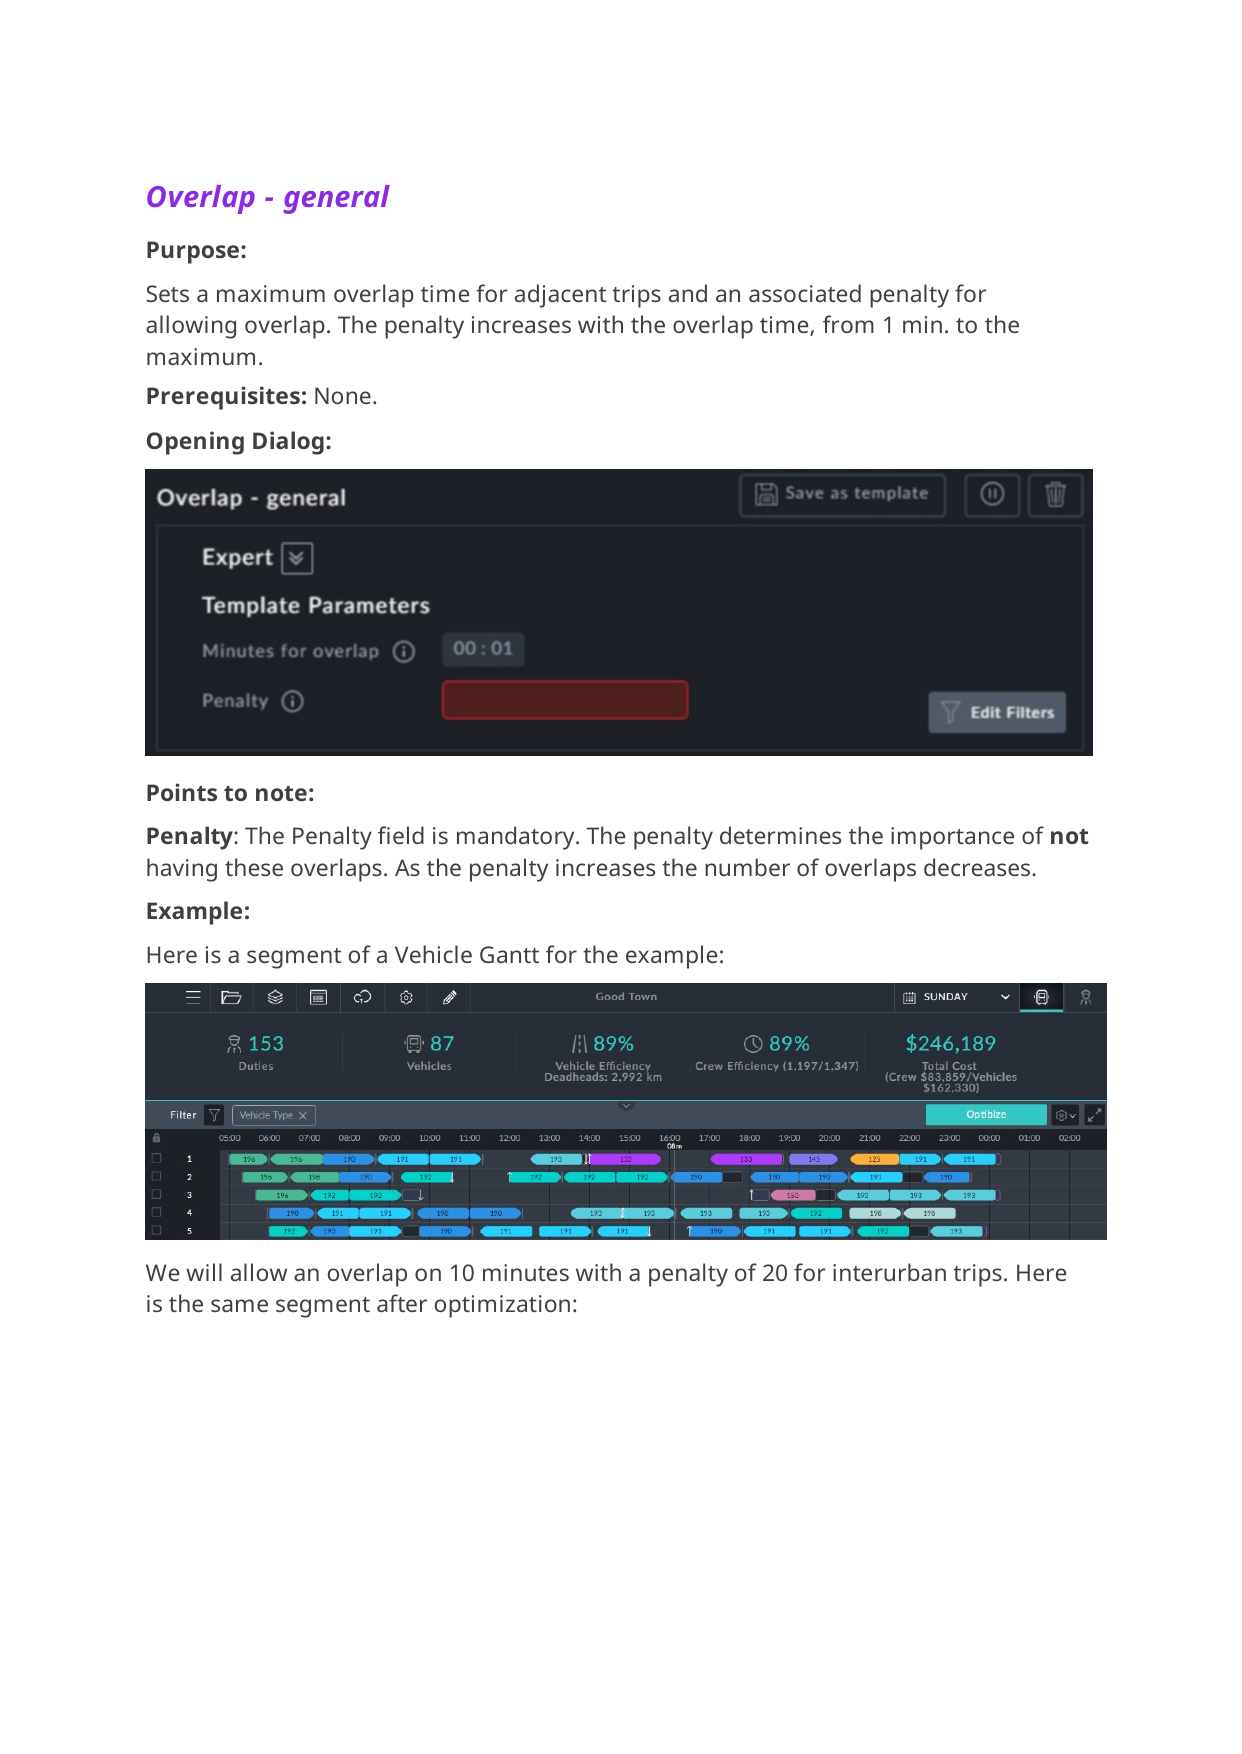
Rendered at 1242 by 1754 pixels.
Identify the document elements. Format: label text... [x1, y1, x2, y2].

text Here is a segment of a Vehicle Gantt for the example: [145, 939, 1112, 970]
text Example: [145, 895, 1112, 926]
picture [145, 983, 1107, 1240]
text Opening Dialog: [145, 425, 1112, 456]
text Penalty: The Penalty field is mandatory. The penalty determines the importance of not [145, 820, 1112, 851]
text Points to note: [145, 776, 1112, 808]
text Prerequisites: None. [145, 380, 1112, 411]
text Sets a maximum overlap time for adjacent trips and an associated penalty for allowing overlap. The penalty increases with the overlap time, from 1 min. to the maximum. [145, 278, 1079, 372]
text We will allow an overlap on 10 minutes with a penalty of 20 for interurban trips. Here is the same segment after optimization: [145, 1257, 1085, 1319]
text Overlap - general [145, 179, 1112, 217]
text having these overlaps. As the penalty increases the number of overlaps decreases. [145, 851, 1112, 883]
text Purpose: [145, 234, 1112, 266]
picture [145, 469, 1093, 756]
